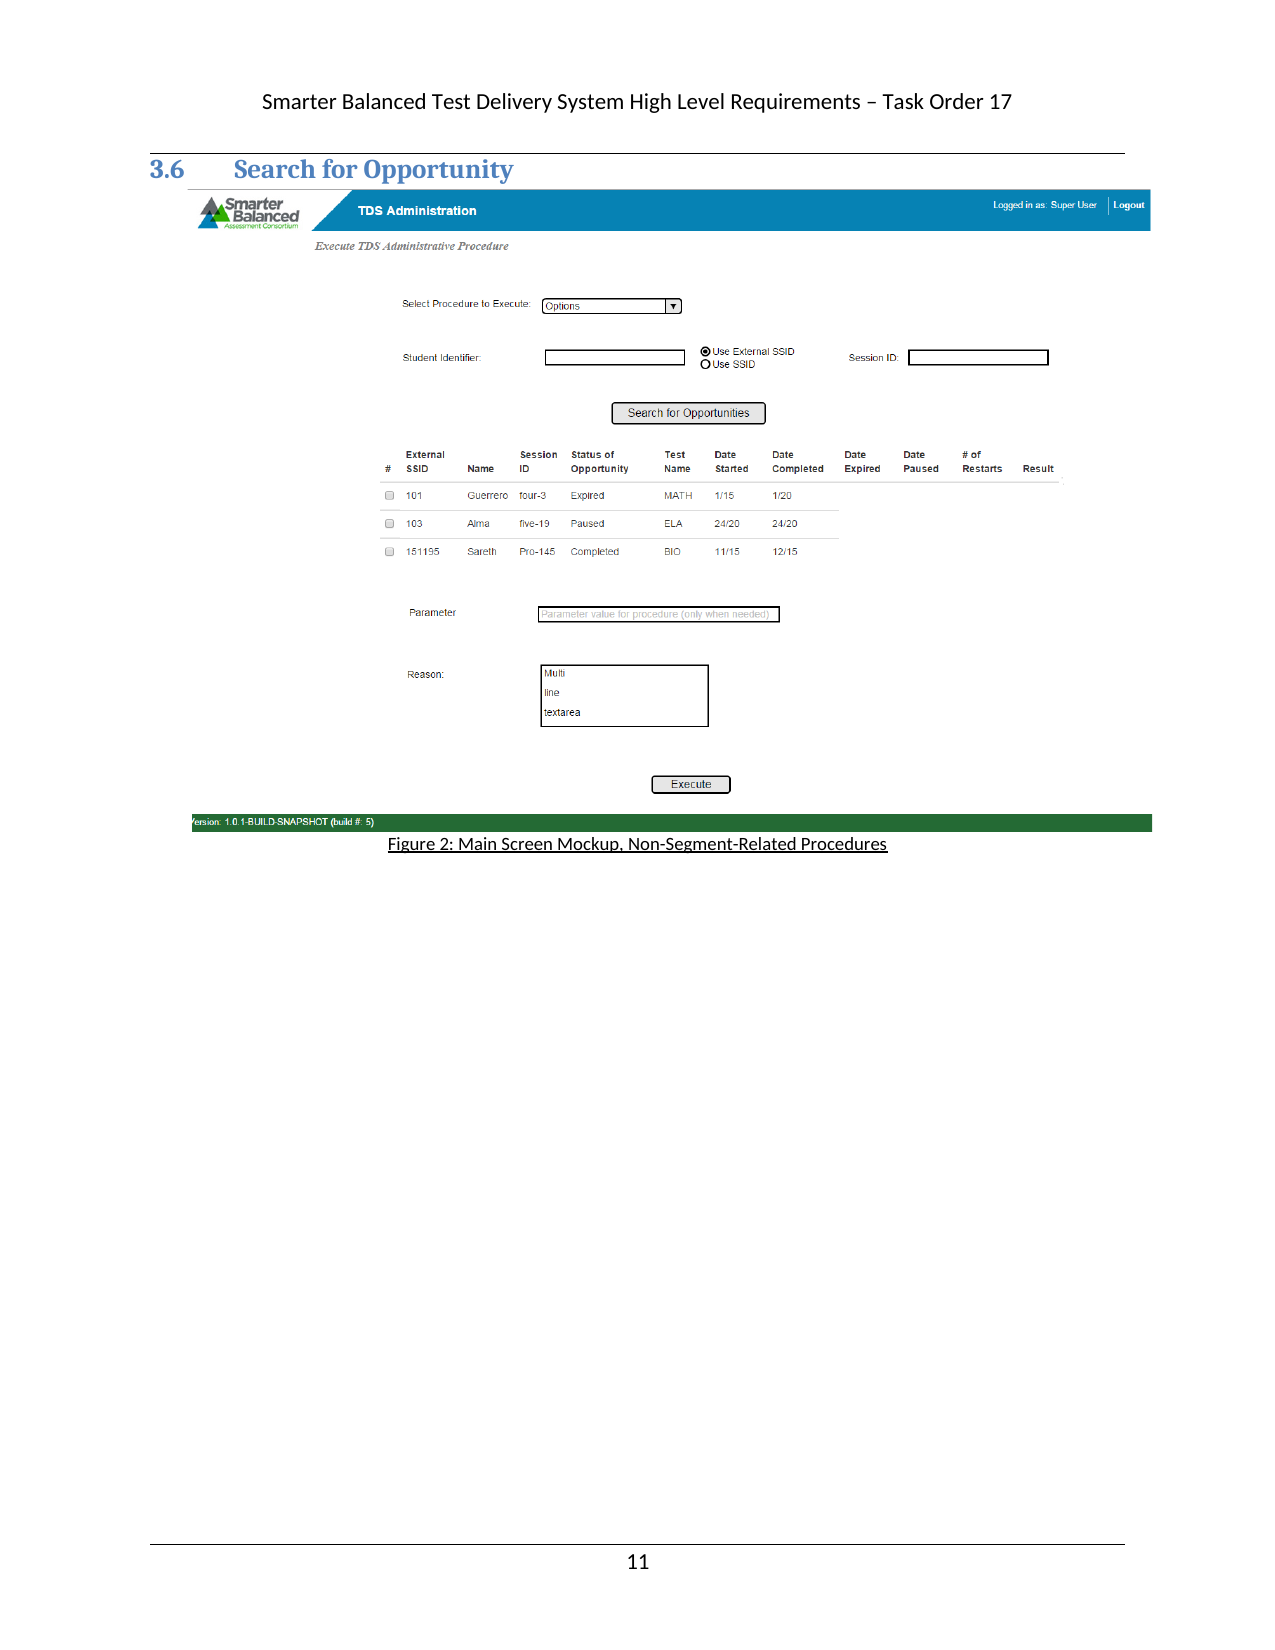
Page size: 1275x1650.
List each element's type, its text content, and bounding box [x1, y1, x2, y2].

subtitle Search for Opportunity [150, 154, 1125, 185]
picture [442, 208, 455, 214]
picture [388, 207, 394, 214]
picture [467, 209, 475, 214]
text Figure 2: Main Screen Mockup, Non-Segment-Related Procedures [150, 832, 1125, 855]
picture [428, 207, 436, 214]
picture [187, 189, 1153, 832]
